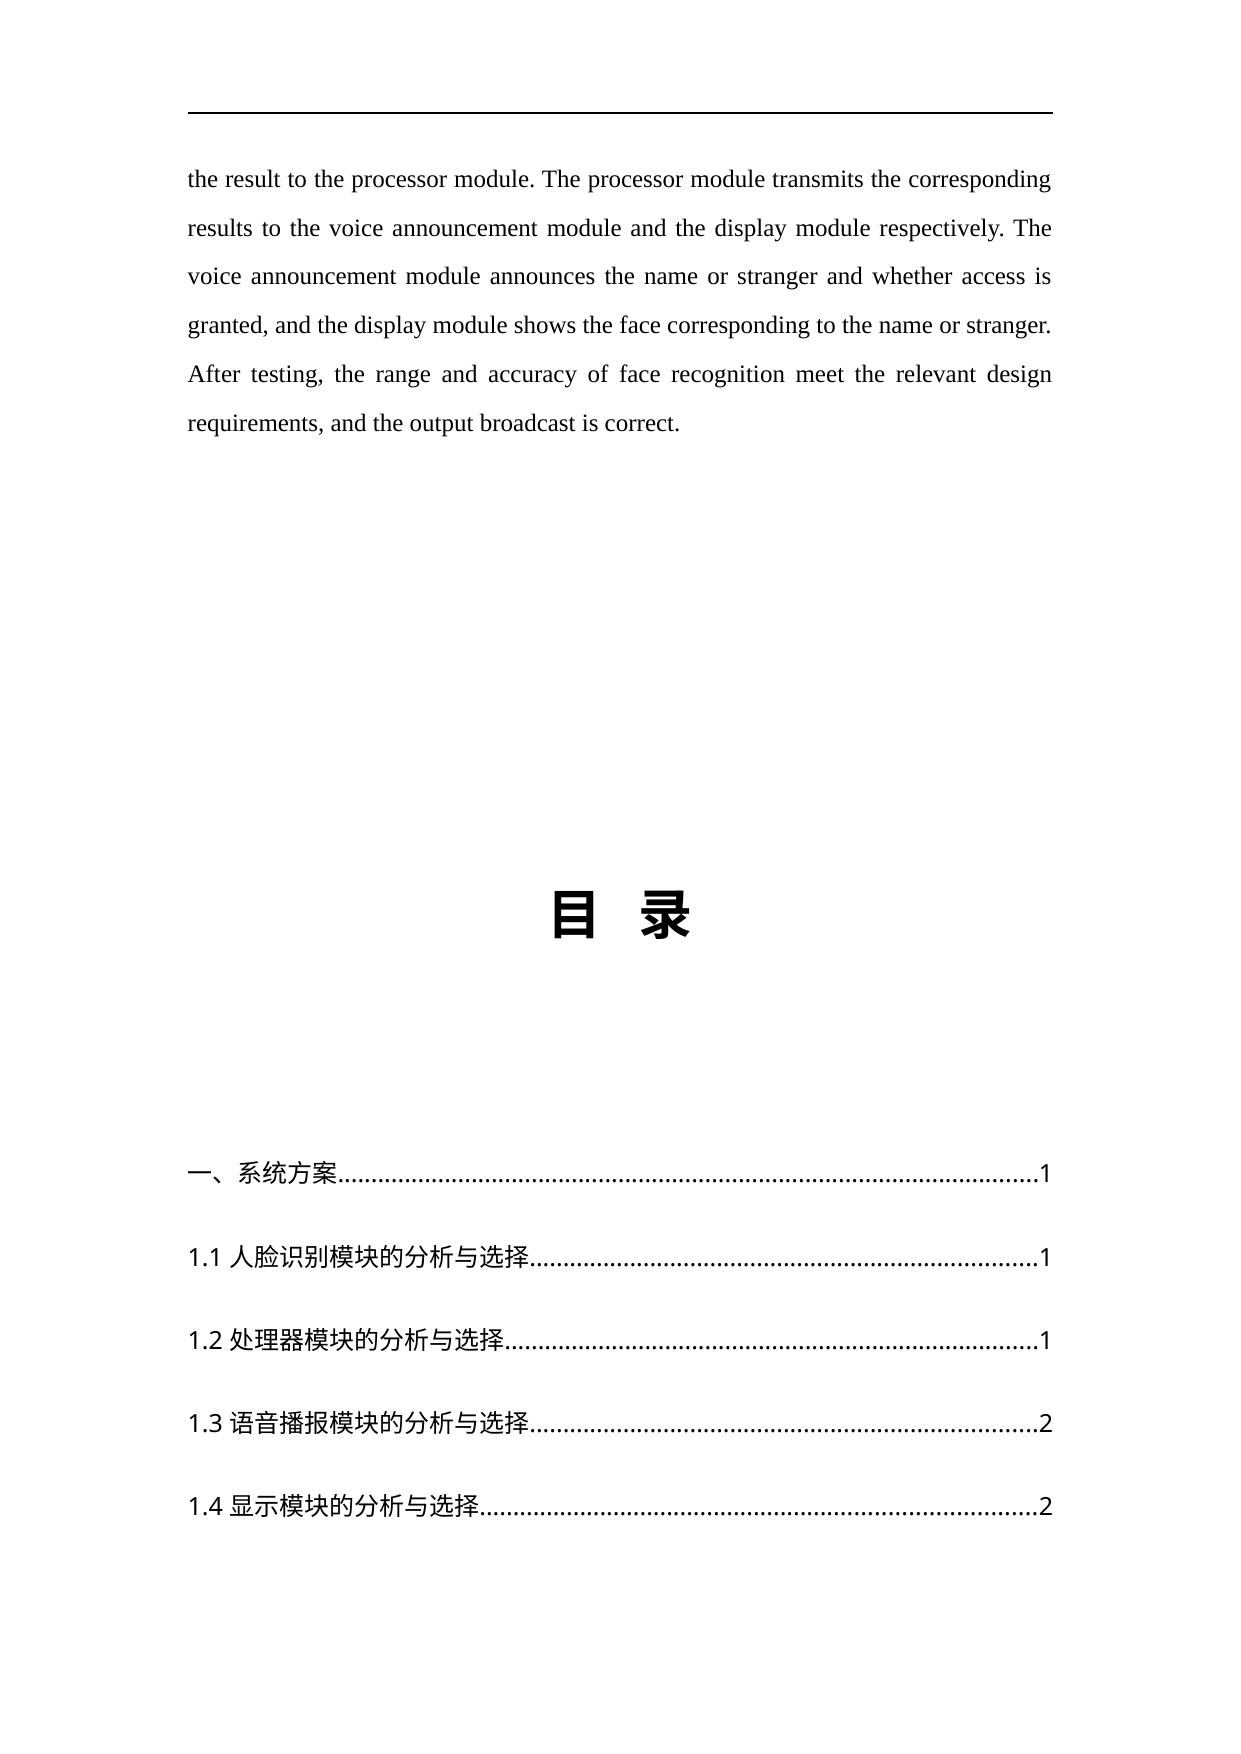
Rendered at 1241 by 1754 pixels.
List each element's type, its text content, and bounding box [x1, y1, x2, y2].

text 1.1 人脸识别模块的分析与选择 1 [187, 1223, 1053, 1288]
text 目 录 [187, 862, 1053, 960]
text 1.4 显示模块的分析与选择 2 [187, 1472, 1053, 1537]
text 1.3 语音播报模块的分析与选择 2 [187, 1389, 1053, 1454]
text 1.2 处理器模块的分析与选择 1 [187, 1306, 1053, 1371]
text 一、系统方案 1 [187, 1139, 1053, 1204]
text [187, 162, 1053, 438]
